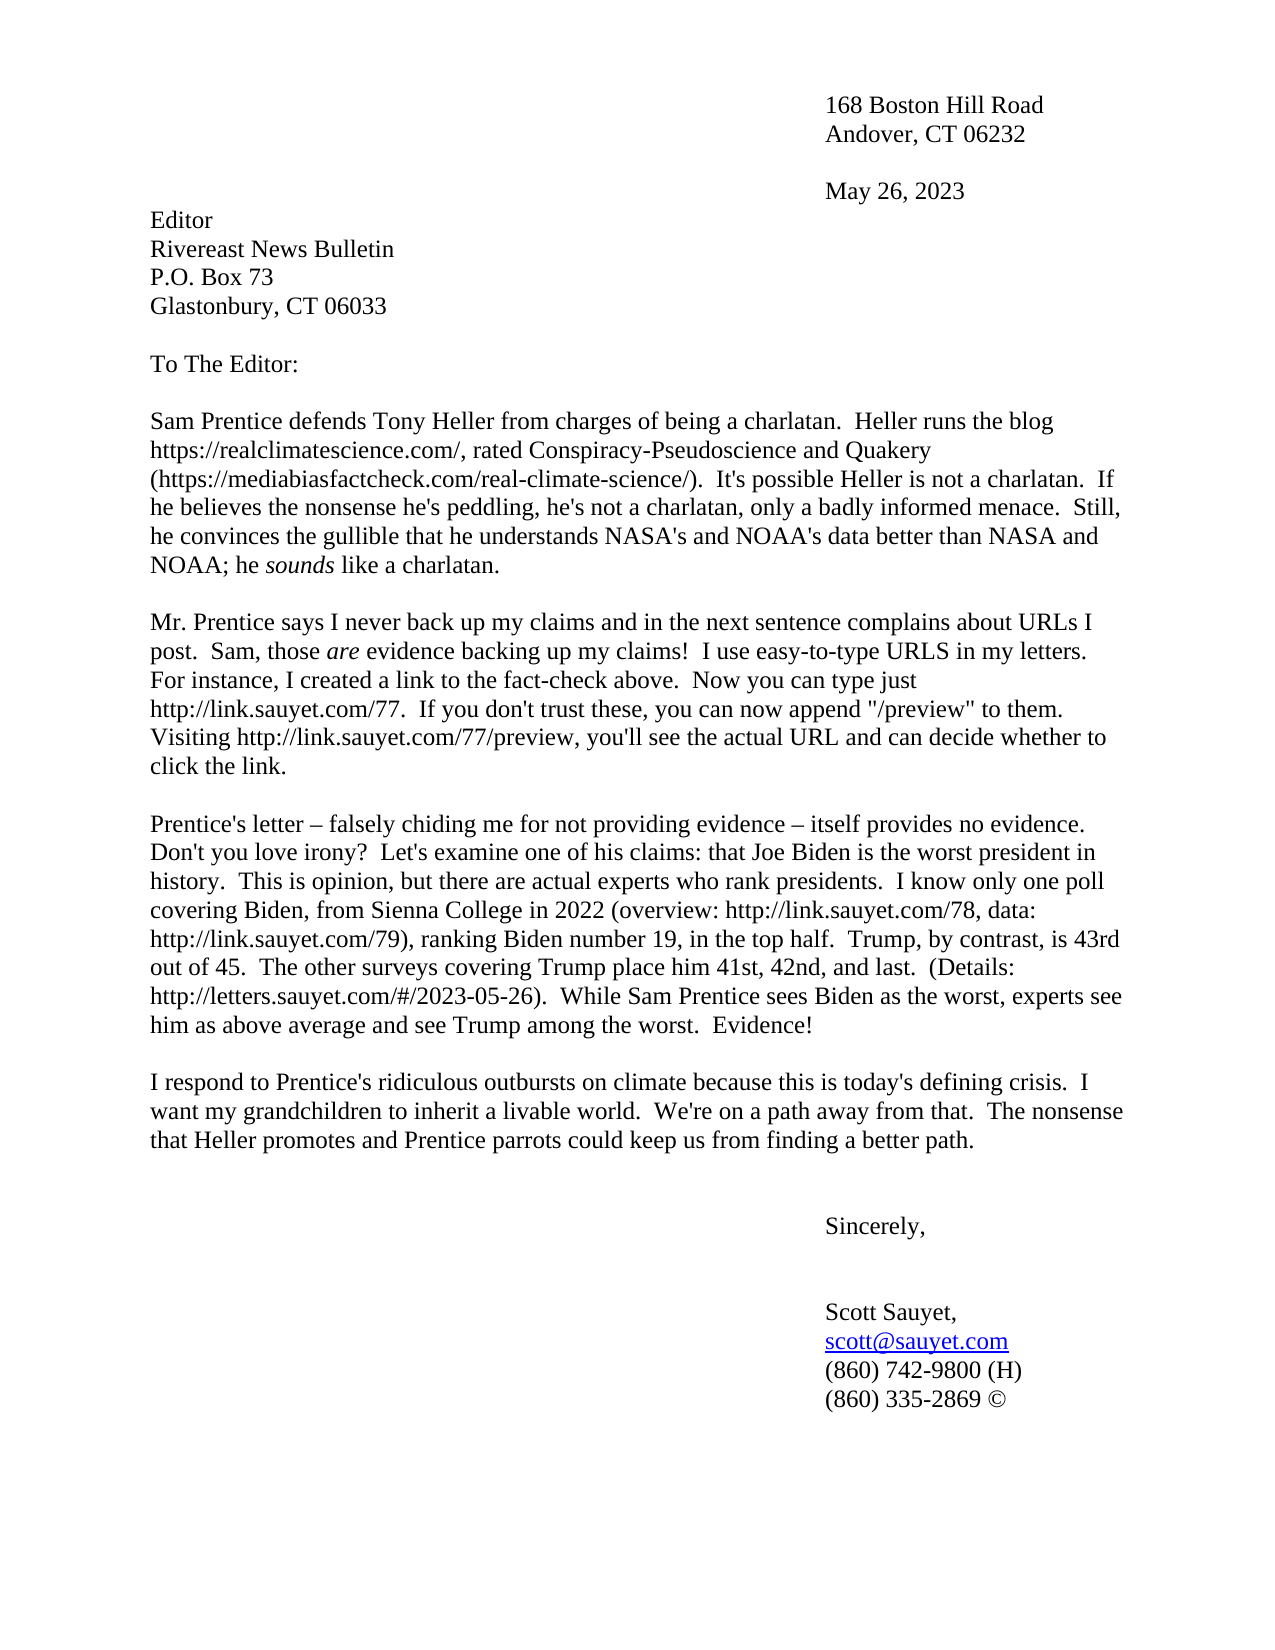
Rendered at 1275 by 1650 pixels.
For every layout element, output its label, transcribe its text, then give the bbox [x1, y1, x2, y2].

text P.O. Box 73 [150, 262, 1125, 291]
text Scott Sauyet, [825, 1297, 1125, 1326]
text (860) 335-2869 © [750, 1384, 1125, 1412]
text Rivereast News Bulletin [150, 234, 1125, 262]
text I respond to Prentice's ridiculous outbursts on climate because this is today's defining crisis. I want my grandchildren to inherit a livable world. We're on a path away from that. The nonsense that Heller promotes and Prentice parrots could keep us from finding a better path. [150, 1067, 1125, 1154]
text (860) 742-9800 (H) [750, 1355, 1125, 1384]
text 168 Boston Hill Road [825, 90, 1125, 119]
text scott@sauyet.com [825, 1326, 1125, 1355]
text Sincerely, [750, 1211, 1125, 1240]
text Sam Prentice defends Tony Heller from charges of being a charlatan. Heller runs the blog https://realclimatescience.com/, rated Conspiracy-Pseudoscience and Quakery (https://mediabiasfactcheck.com/real-climate-science/). It's possible Heller is not a charlatan. If he believes the nonsense he's peddling, he's not a charlatan, only a badly informed menace. Still, he convinces the gullible that he understands NASA's and NOAA's data better than NASA and NOAA; he sounds like a charlatan. [150, 406, 1125, 579]
text To The Editor: [150, 349, 1125, 377]
text Glastonbury, CT 06033 [150, 291, 1125, 320]
text Editor [150, 205, 1125, 234]
text Mr. Prentice says I never back up my claims and in the next sentence complains about URLs I post. Sam, those are evidence backing up my claims! I use easy-to-type URLS in my letters. For instance, I created a link to the fact-check above. Now you can type just http://link.sauyet.com/77. If you don't trust these, you can now append "/preview" to them. Visiting http://link.sauyet.com/77/preview, you'll see the actual URL and can decide whether to click the link. [150, 607, 1125, 780]
text Andover, CT 06232 [825, 119, 1125, 147]
text May 26, 2023 [825, 176, 1125, 205]
text Prentice's letter – falsely chiding me for not providing evidence – itself provides no evidence. Don't you love irony? Let's examine one of his claims: that Joe Biden is the worst president in history. This is opinion, but there are actual experts who rank presidents. I know only one poll covering Biden, from Sienna College in 2022 (overview: http://link.sauyet.com/78, data: http://link.sauyet.com/79), ranking Biden number 19, in the top half. Trump, by contrast, is 43rd out of 45. The other surveys covering Trump place him 41st, 42nd, and last. (Details: http://letters.sauyet.com/#/2023-05-26). While Sam Prentice sees Biden as the worst, experts see him as above average and see Trump among the worst. Evidence! [150, 809, 1125, 1039]
